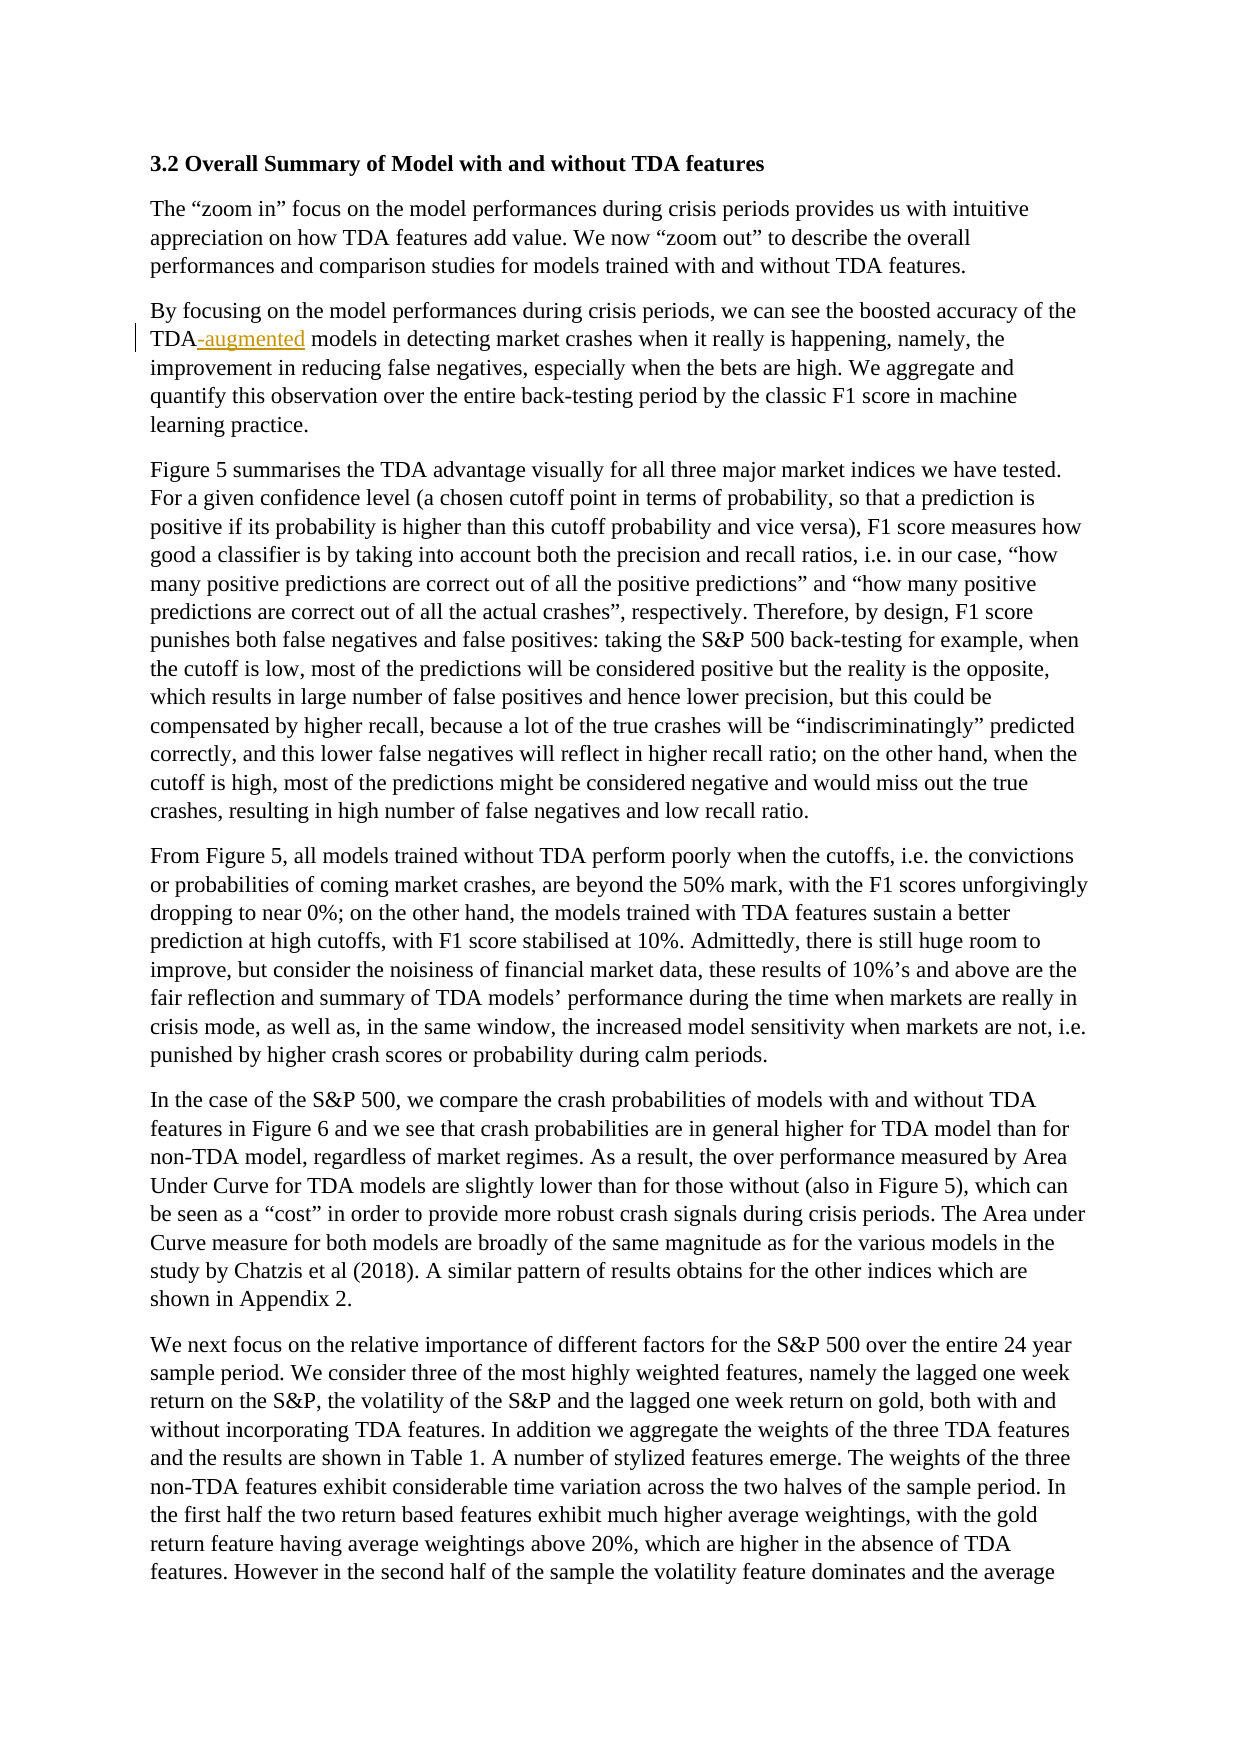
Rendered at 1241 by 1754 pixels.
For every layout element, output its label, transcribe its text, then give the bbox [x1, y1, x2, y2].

text Figure 5 summarises the TDA advantage visually for all three major market indices we have tested. For a given confidence level (a chosen cutoff point in terms of probability, so that a prediction is positive if its probability is higher than this cutoff probability and vice versa), F1 score measures how good a classifier is by taking into account both the precision and recall ratios, i.e. in our case, “how many positive predictions are correct out of all the positive predictions” and “how many positive predictions are correct out of all the actual crashes”, respectively. Therefore, by design, F1 score punishes both false negatives and false positives: taking the S&P 500 back-testing for example, when the cutoff is low, most of the predictions will be considered positive but the reality is the opposite, which results in large number of false positives and hence lower precision, but this could be compensated by higher recall, because a lot of the true crashes will be “indiscriminatingly” predicted correctly, and this lower false negatives will reflect in higher recall ratio; on the other hand, when the cutoff is high, most of the predictions might be considered negative and would miss out the true crashes, resulting in high number of false negatives and low recall ratio. [150, 456, 1090, 823]
text The “zoom in” focus on the model performances during crisis periods provides us with intuitive appreciation on how TDA features add value. We now “zoom out” to describe the overall performances and comparison studies for models trained with and without TDA features. [150, 195, 1090, 278]
text By focusing on the model performances during crisis periods, we can see the boosted accuracy of the TDA models in detecting market crashes when it really is happening, namely, the improvement in reducing false negatives, especially when the bets are high. We aggregate and quantify this observation over the entire back-testing period by the classic F1 score in machine learning practice. [150, 297, 1090, 437]
text In the case of the S&P 500, we compare the crash probabilities of models with and without TDA features in Figure 6 and we see that crash probabilities are in general higher for TDA model than for non-TDA model, regardless of market regimes. As a result, the over performance measured by Area Under Curve for TDA models are slightly lower than for those without (also in Figure 5), which can be seen as a “cost” in order to provide more robust crash signals during crisis periods. The Area under Curve measure for both models are broadly of the same magnitude as for the various models in the study by Chatzis et al (2018). A similar pattern of results obtains for the other indices which are shown in Appendix 2. [150, 1086, 1090, 1312]
text 3.2 Overall Summary of Model with and without TDA features [150, 150, 1090, 176]
text From Figure 5, all models trained without TDA perform poorly when the cutoffs, i.e. the convictions or probabilities of coming market crashes, are beyond the 50% mark, with the F1 scores unforgivingly dropping to near 0%; on the other hand, the models trained with TDA features sustain a better prediction at high cutoffs, with F1 score stabilised at 10%. Admittedly, there is still huge room to improve, but consider the noisiness of financial market data, these results of 10%’s and above are the fair reflection and summary of TDA models’ performance during the time when markets are really in crisis mode, as well as, in the same window, the increased model sensitivity when markets are not, i.e. punished by higher crash scores or probability during calm periods. [150, 842, 1090, 1068]
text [150, 1331, 1090, 1584]
